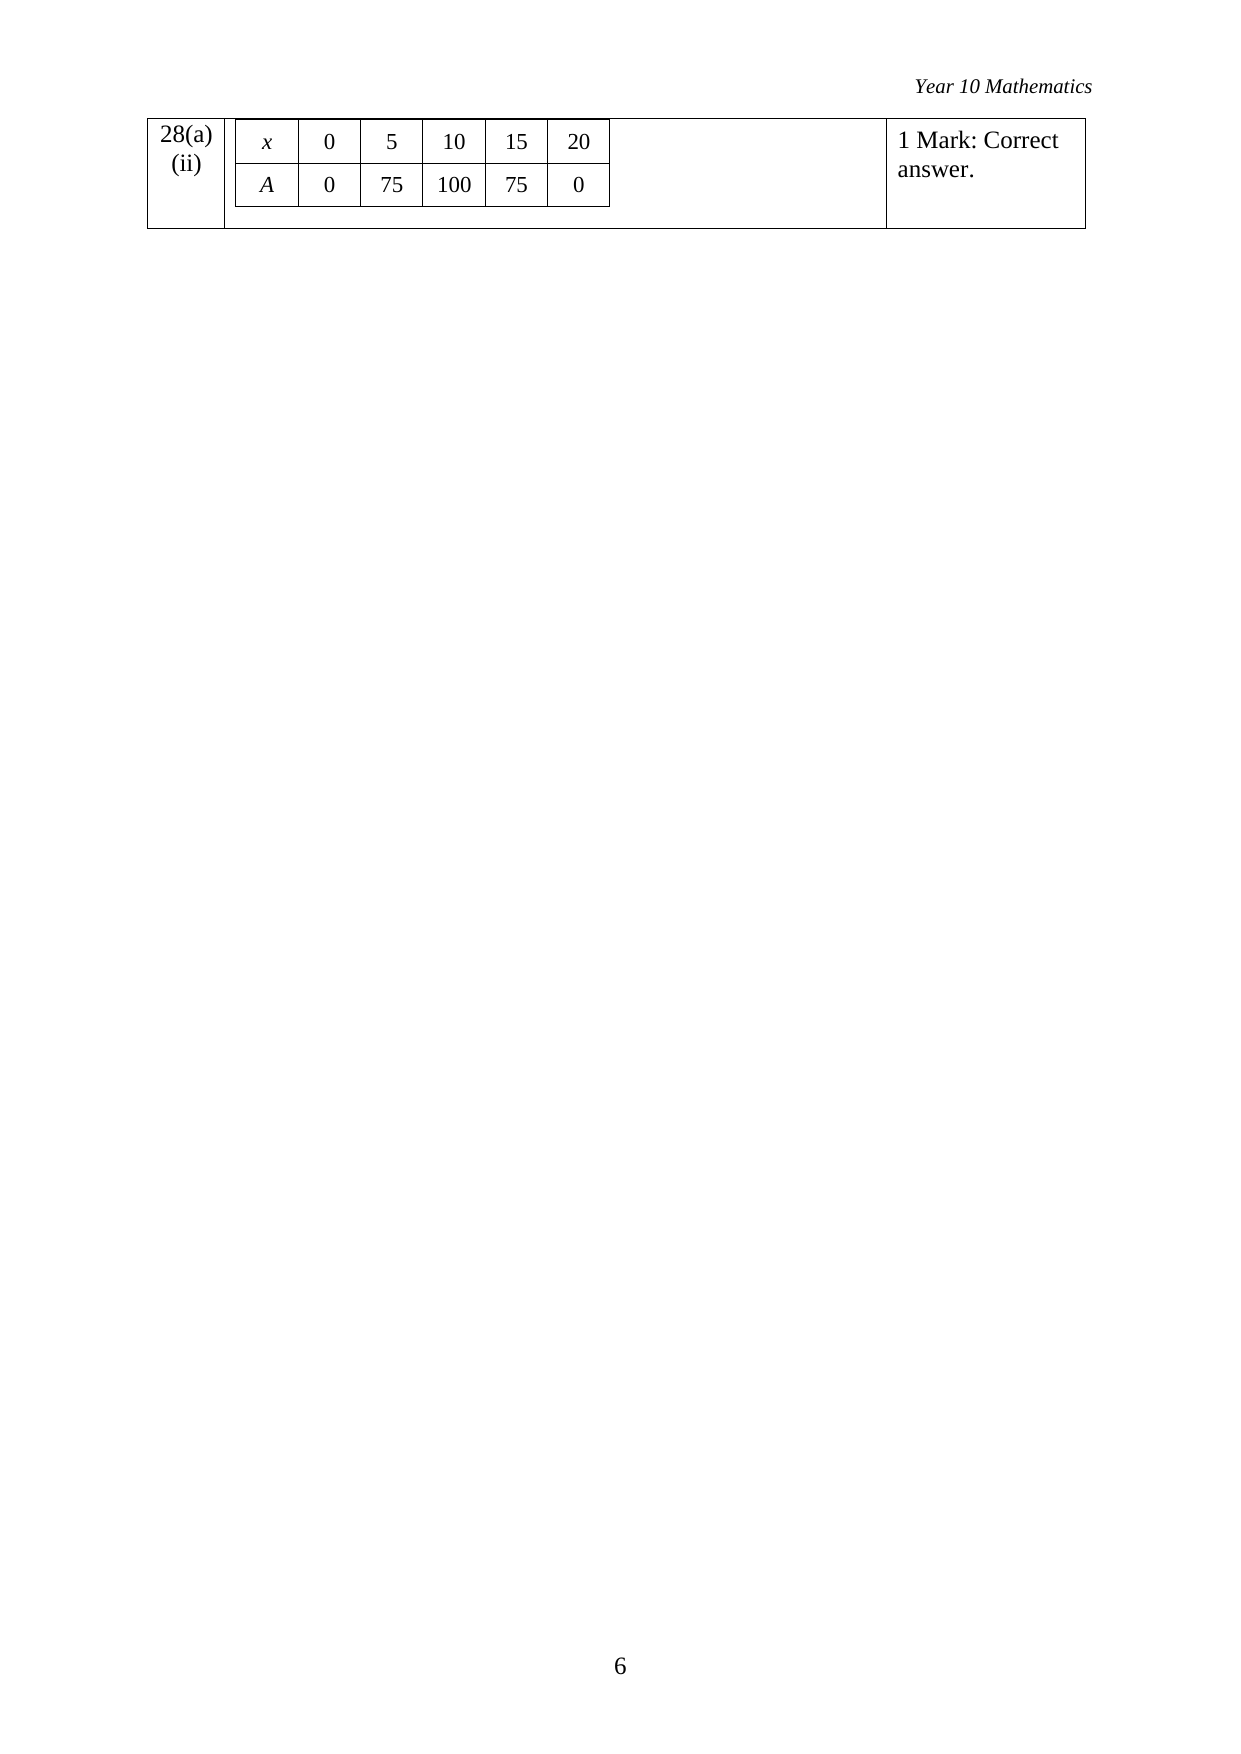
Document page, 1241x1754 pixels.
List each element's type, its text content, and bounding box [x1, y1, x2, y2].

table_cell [887, 119, 1085, 227]
table_cell 28(a) (ii) [148, 119, 224, 227]
table_cell [225, 119, 886, 227]
